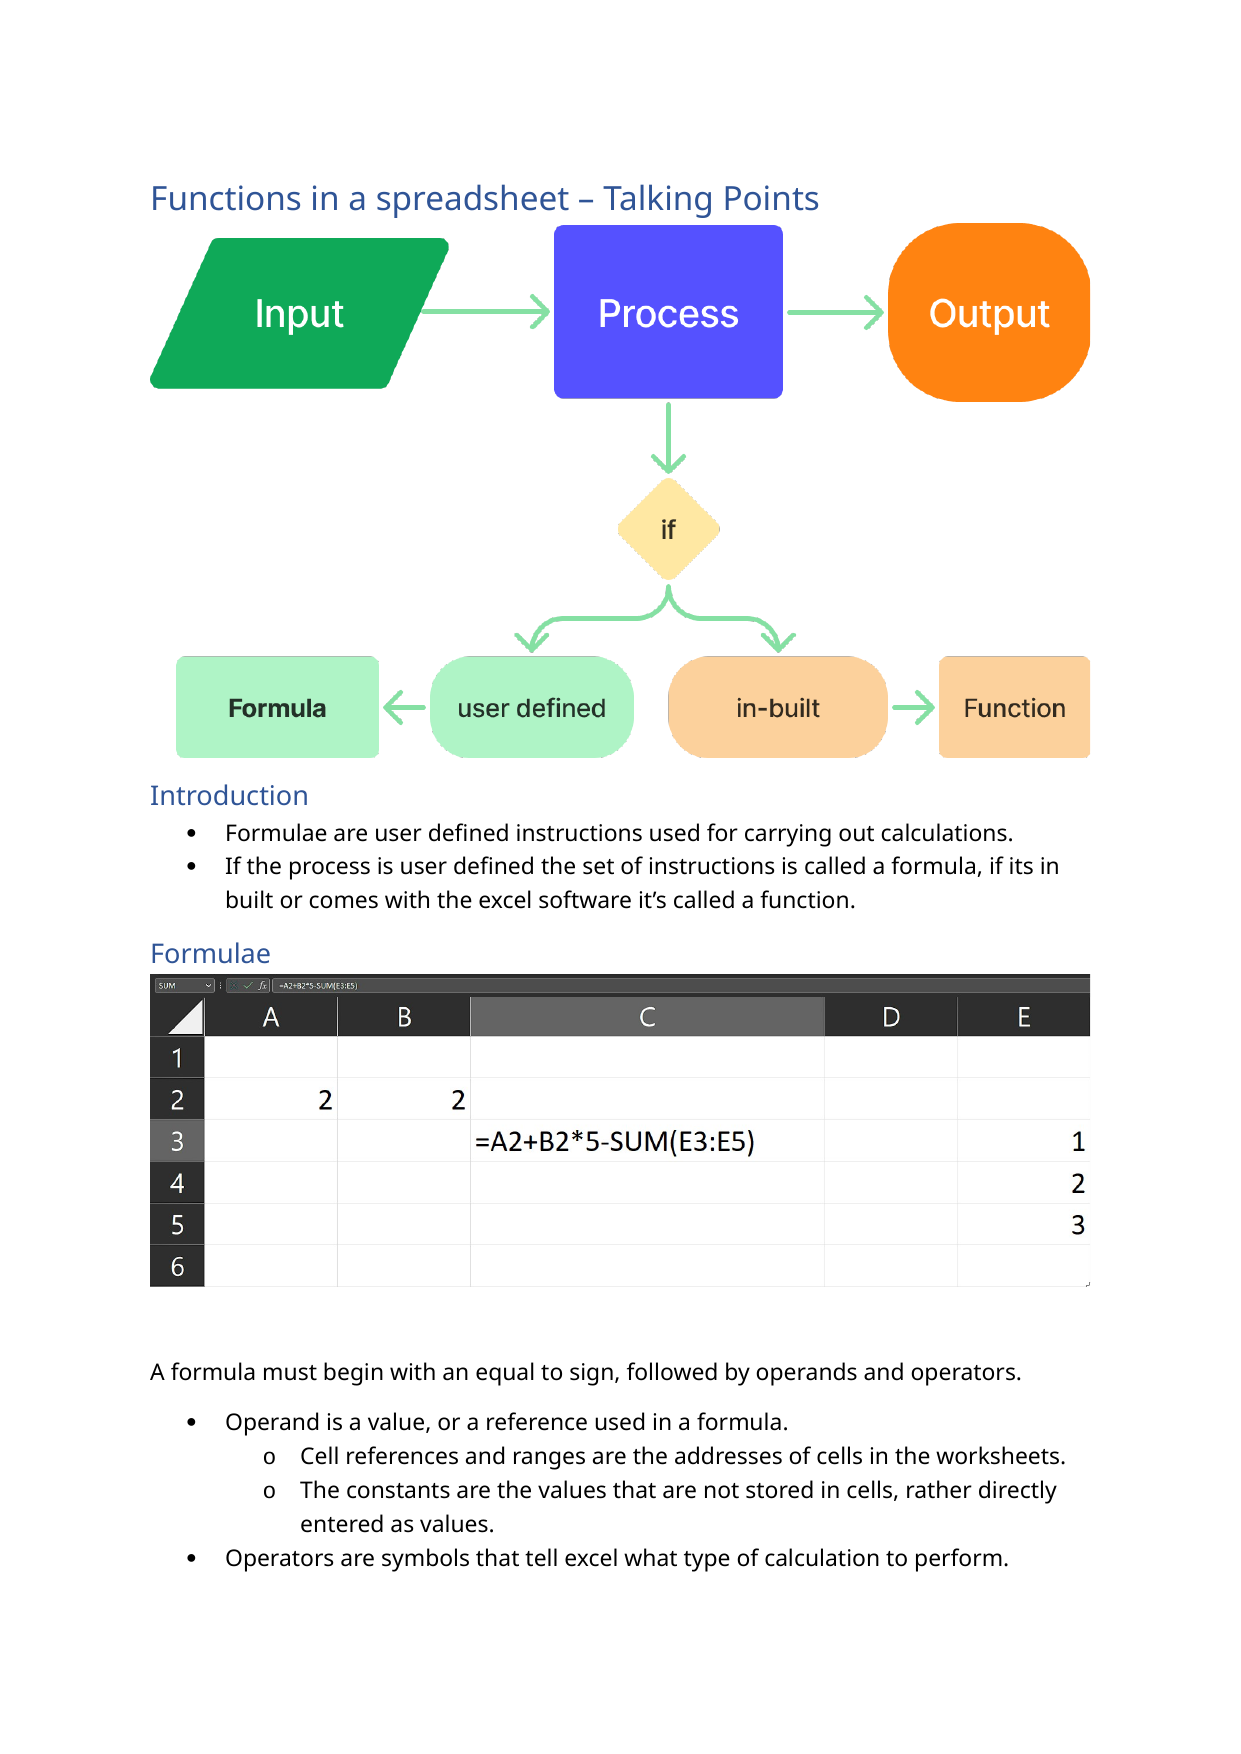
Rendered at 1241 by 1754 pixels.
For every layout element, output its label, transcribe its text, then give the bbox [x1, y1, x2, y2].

subtitle Formulae [150, 934, 1090, 971]
list Formulae are user defined instructions used for carrying out calculations. [187, 817, 1090, 848]
list If the process is user defined the set of instructions is called a formula, if its in built or comes with the excel software it’s called a function. [187, 850, 1090, 915]
subtitle Functions in a spreadsheet – Talking Points [150, 175, 1090, 220]
picture [150, 223, 1091, 758]
list Operand is a value, or a reference used in a formula. [187, 1406, 1090, 1438]
list Cell references and ranges are the addresses of cells in the worksheets. [262, 1440, 1090, 1471]
list Operators are symbols that tell excel what type of calculation to perform. [187, 1542, 1090, 1573]
list The constants are the values that are not stored in cells, rather directly entered as values. [262, 1474, 1090, 1539]
picture [150, 974, 1091, 1287]
subtitle Introduction [150, 777, 1090, 814]
text A formula must begin with an equal to sign, followed by operands and operators. [150, 1356, 1090, 1387]
